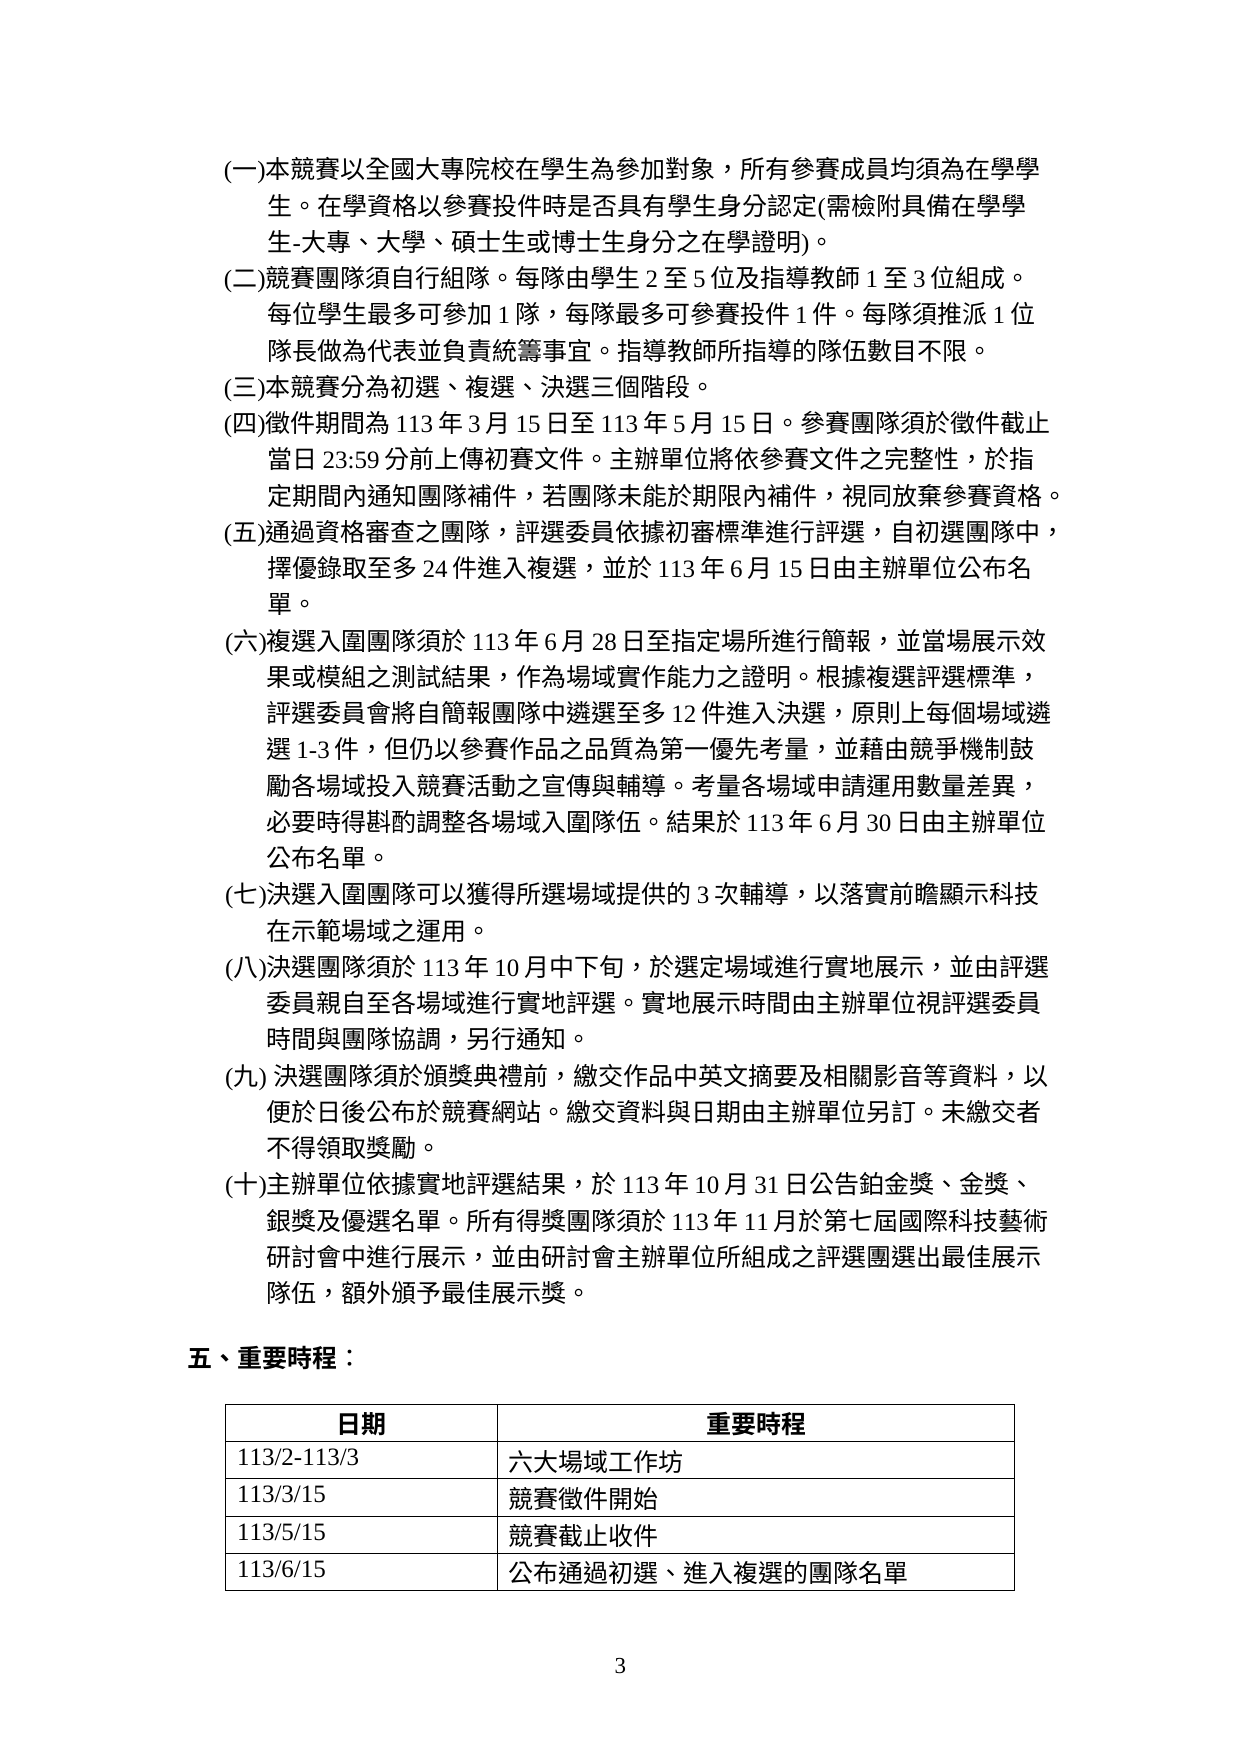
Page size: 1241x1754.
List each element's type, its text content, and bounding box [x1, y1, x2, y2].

table_header 重要時程 [498, 1405, 1014, 1441]
text (七)決選入圍團隊可以獲得所選場域提供的3次輔導，以落實前瞻顯示科技在示範場域之運用。 [187, 875, 1053, 947]
table_cell 113/2-113/3 [226, 1442, 497, 1478]
table_cell 競賽徵件開始 [498, 1479, 1014, 1516]
text (六)複選入圍團隊須於113年6月28日至指定場所進行簡報，並當場展示效果或模組之測試結果，作為場域實作能力之證明。根據複選評選標準，評選委員會將自簡報團隊中遴選至多12件進入決選，原則上每個場域遴選1-3件，但仍以參賽作品之品質為第一優先考量，並藉由競爭機制鼓勵各場域投入競賽活動之宣傳與輔導。考量各場域申請運用數量差異，必要時得斟酌調整各場域入圍隊伍。結果於113年6月30日由主辦單位公布名單。 [187, 621, 1053, 875]
table_cell 113/5/15 [226, 1517, 497, 1553]
text (五)通過資格審查之團隊，評選委員依據初審標準進行評選，自初選團隊中，擇優錄取至多24件進入複選，並於113年6月15日由主辦單位公布名單。 [186, 512, 1053, 621]
text 五、重要時程： [187, 1339, 1053, 1375]
table_cell 公布通過初選、進入複選的團隊名單 [498, 1554, 1014, 1590]
table_cell 競賽截止收件 [498, 1517, 1014, 1553]
text (八)決選團隊須於113年10月中下旬，於選定場域進行實地展示，並由評選委員親自至各場域進行實地評選。實地展示時間由主辦單位視評選委員時間與團隊協調，另行通知。 [187, 947, 1053, 1056]
text (四)徵件期間為113年3月15日至113年5月15日。參賽團隊須於徵件截止當日23:59分前上傳初賽文件。主辦單位將依參賽文件之完整性，於指定期間內通知團隊補件，若團隊未能於期限內補件，視同放棄參賽資格。 [186, 404, 1053, 512]
text (九) 決選團隊須於頒獎典禮前，繳交作品中英文摘要及相關影音等資料，以便於日後公布於競賽網站。繳交資料與日期由主辦單位另訂。未繳交者不得領取獎勵。 [187, 1056, 1053, 1165]
text (三)本競賽分為初選、複選、決選三個階段。 [186, 367, 1053, 404]
table_cell 六大場域工作坊 [498, 1442, 1014, 1478]
text (十)主辦單位依據實地評選結果，於113年10月31日公告鉑金獎、金獎、銀獎及優選名單。所有得獎團隊須於113年11月於第七屆國際科技藝術研討會中進行展示，並由研討會主辦單位所組成之評選團選出最佳展示隊伍，額外頒予最佳展示獎。 [187, 1165, 1053, 1310]
table_cell 113/3/15 [226, 1479, 497, 1516]
text (一)本競賽以全國大專院校在學生為參加對象，所有參賽成員均須為在學學 生。在學資格以參賽投件時是否具有學生身分認定(需檢附具備在學學生-大專、大學、碩士生或博士生身分之在學證明)。 [186, 150, 1053, 259]
table_cell 113/6/15 [226, 1554, 497, 1590]
text (二)競賽團隊須自行組隊。每隊由學生2至5位及指導教師1至3位組成。每位學生最多可參加1隊，每隊最多可參賽投件1件。每隊須推派1位隊長做為代表並負責統籌事宜。指導教師所指導的隊伍數目不限。 [186, 259, 1053, 367]
table_header 日期 [226, 1405, 497, 1441]
